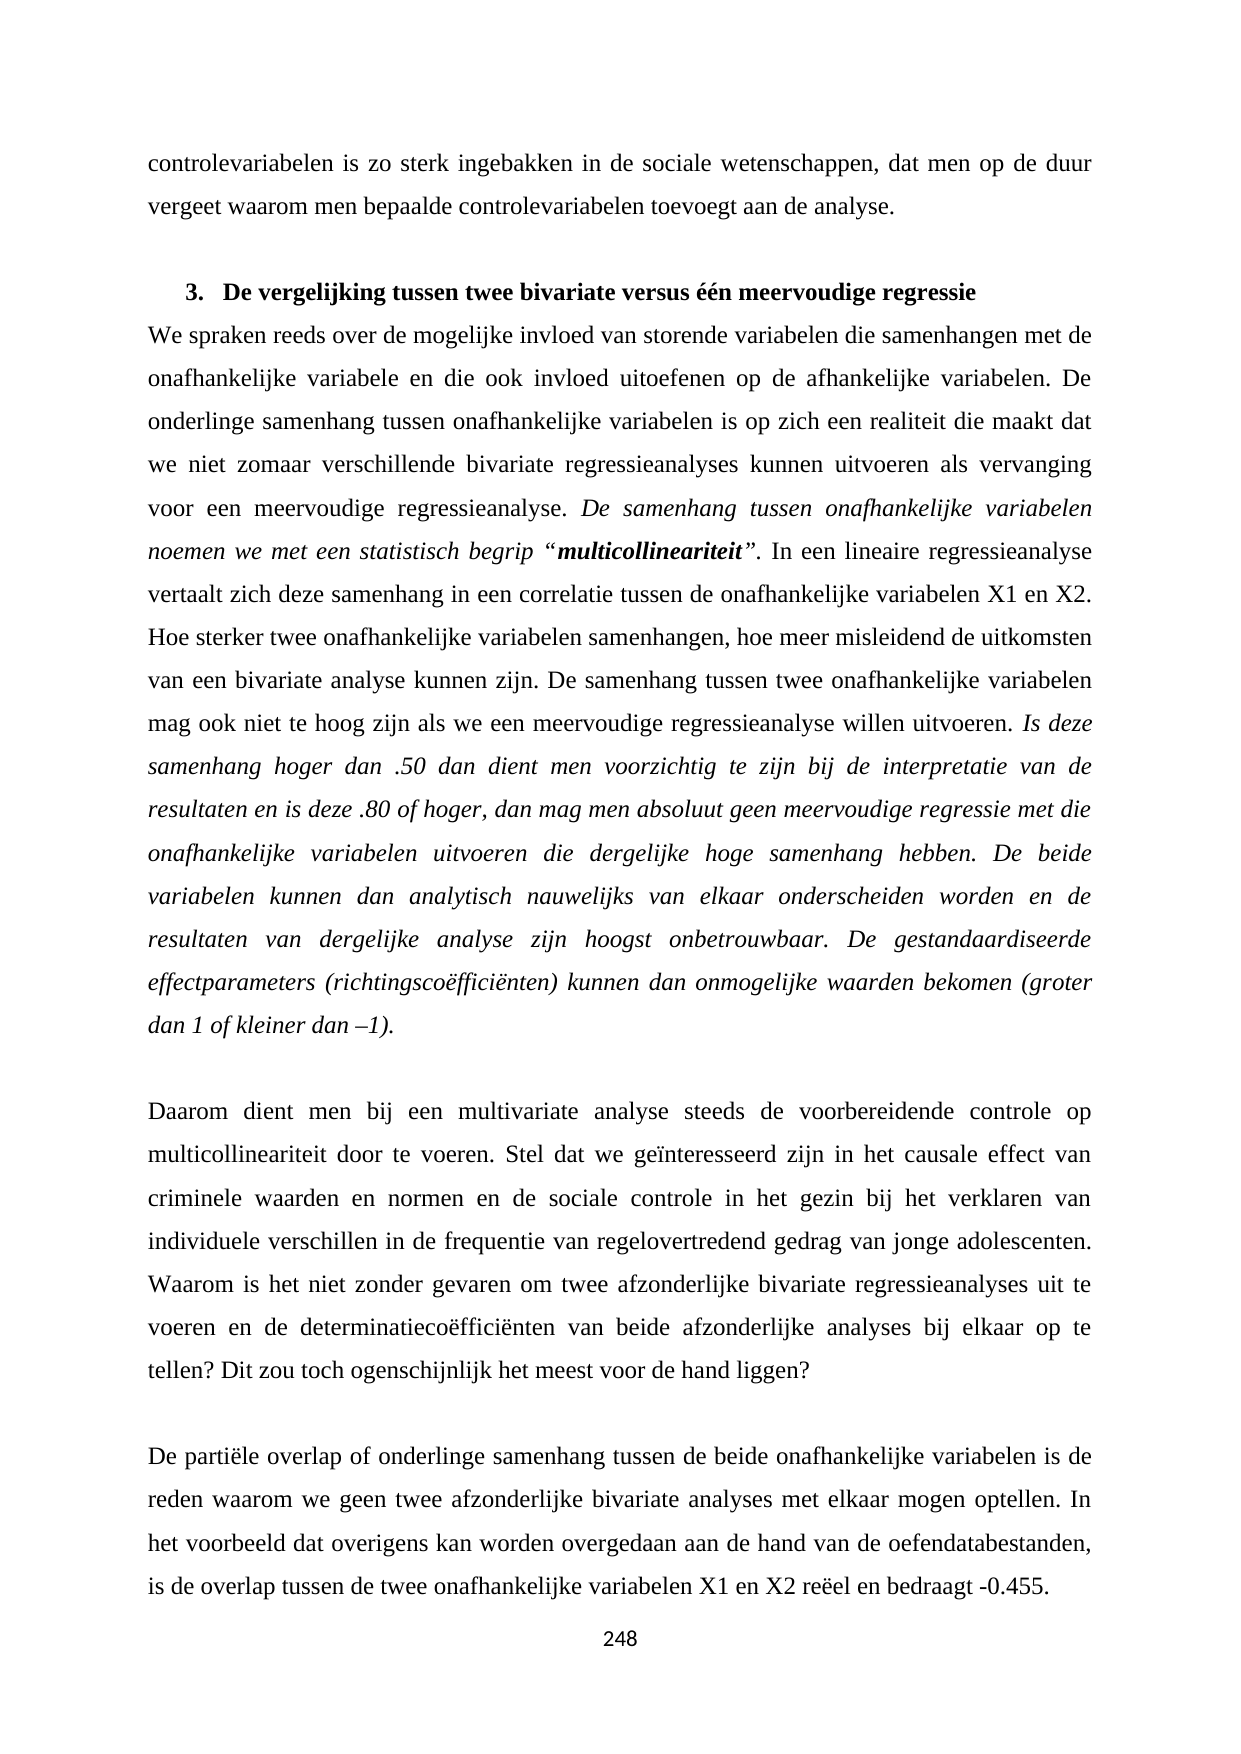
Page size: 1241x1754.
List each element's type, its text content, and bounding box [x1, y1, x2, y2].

text We spraken reeds over de mogelijke invloed van storende variabelen die samenhangen met de onafhankelijke variabele en die ook invloed uitoefenen op de afhankelijke variabelen. De onderlinge samenhang tussen onafhankelijke variabelen is op zich een realiteit die maakt dat we niet zomaar verschillende bivariate regressieanalyses kunnen uitvoeren als vervanging voor een meervoudige regressieanalyse. De samenhang tussen onafhankelijke variabelen noemen we met een statistisch begrip “multicollineariteit”. In een lineaire regressieanalyse vertaalt zich deze samenhang in een correlatie tussen de onafhankelijke variabelen X1 en X2. Hoe sterker twee onafhankelijke variabelen samenhangen, hoe meer misleidend de uitkomsten van een bivariate analyse kunnen zijn. De samenhang tussen twee onafhankelijke variabelen mag ook niet te hoog zijn als we een meervoudige regressieanalyse willen uitvoeren. Is deze samenhang hoger dan .50 dan dient men voorzichtig te zijn bij de interpretatie van de resultaten en is deze .80 of hoger, dan mag men absoluut geen meervoudige regressie met die onafhankelijke variabelen uitvoeren die dergelijke hoge samenhang hebben. De beide variabelen kunnen dan analytisch nauwelijks van elkaar onderscheiden worden en de resultaten van dergelijke analyse zijn hoogst onbetrouwbaar. De gestandaardiseerde effectparameters (richtingscoëfficiënten) kunnen dan onmogelijke waarden bekomen (groter dan 1 of kleiner dan –1). [148, 320, 1093, 1039]
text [148, 148, 1093, 219]
text De partiële overlap of onderlinge samenhang tussen de beide onafhankelijke variabelen is de reden waarom we geen twee afzonderlijke bivariate analyses met elkaar mogen optellen. In het voorbeeld dat overigens kan worden overgedaan aan de hand van de oefendatabestanden, is de overlap tussen de twee onafhankelijke variabelen X1 en X2 reëel en bedraagt -0.455. [148, 1441, 1093, 1599]
text Daarom dient men bij een multivariate analyse steeds de voorbereidende controle op multicollineariteit door te voeren. Stel dat we geïnteresseerd zijn in het causale effect van criminele waarden en normen en de sociale controle in het gezin bij het verklaren van individuele verschillen in de frequentie van regelovertredend gedrag van jonge adolescenten. Waarom is het niet zonder gevaren om twee afzonderlijke bivariate regressieanalyses uit te voeren en de determinatiecoëfficiënten van beide afzonderlijke analyses bij elkaar op te tellen? Dit zou toch ogenschijnlijk het meest voor de hand liggen? [148, 1096, 1093, 1384]
list De vergelijking tussen twee bivariate versus één meervoudige regressie [185, 277, 1093, 306]
